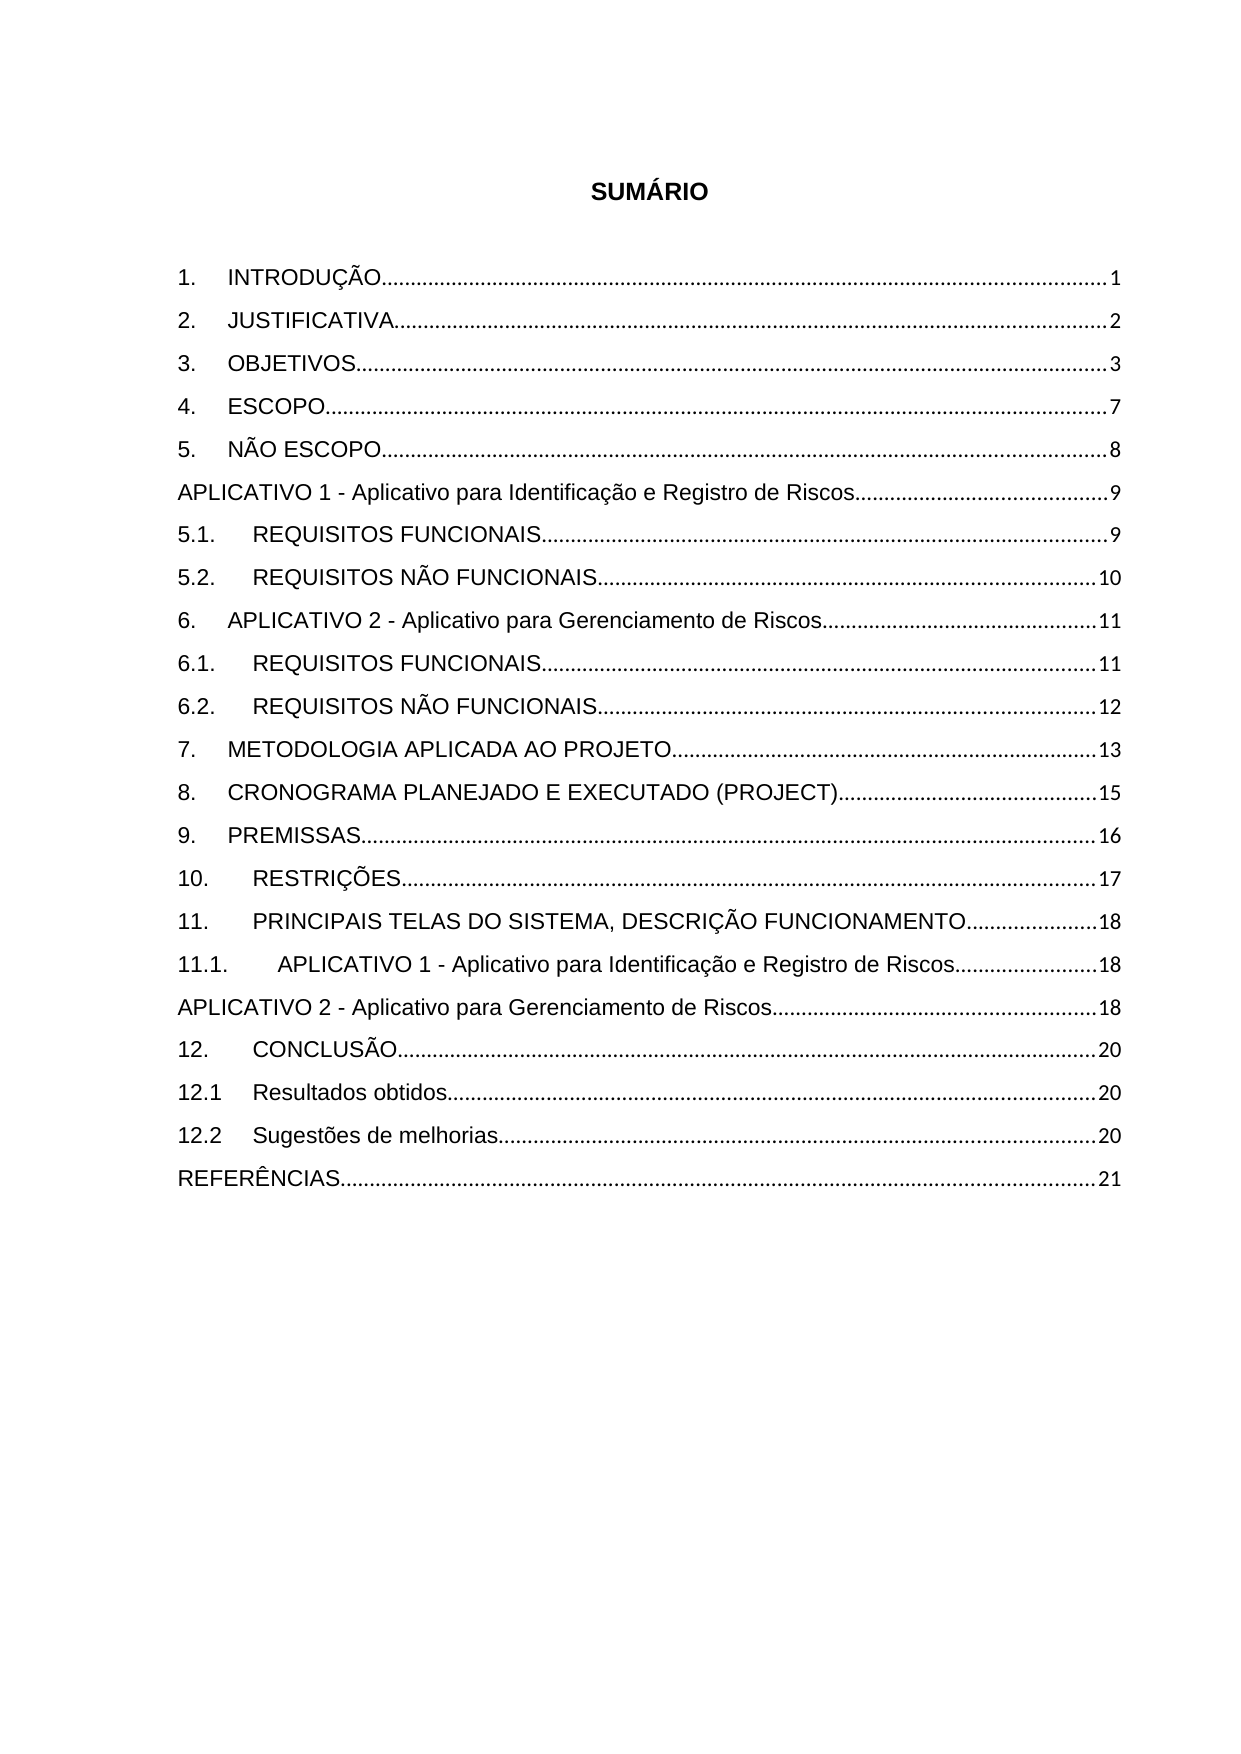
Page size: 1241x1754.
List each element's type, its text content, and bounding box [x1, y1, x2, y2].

text SUMÁRIO [177, 177, 1122, 206]
